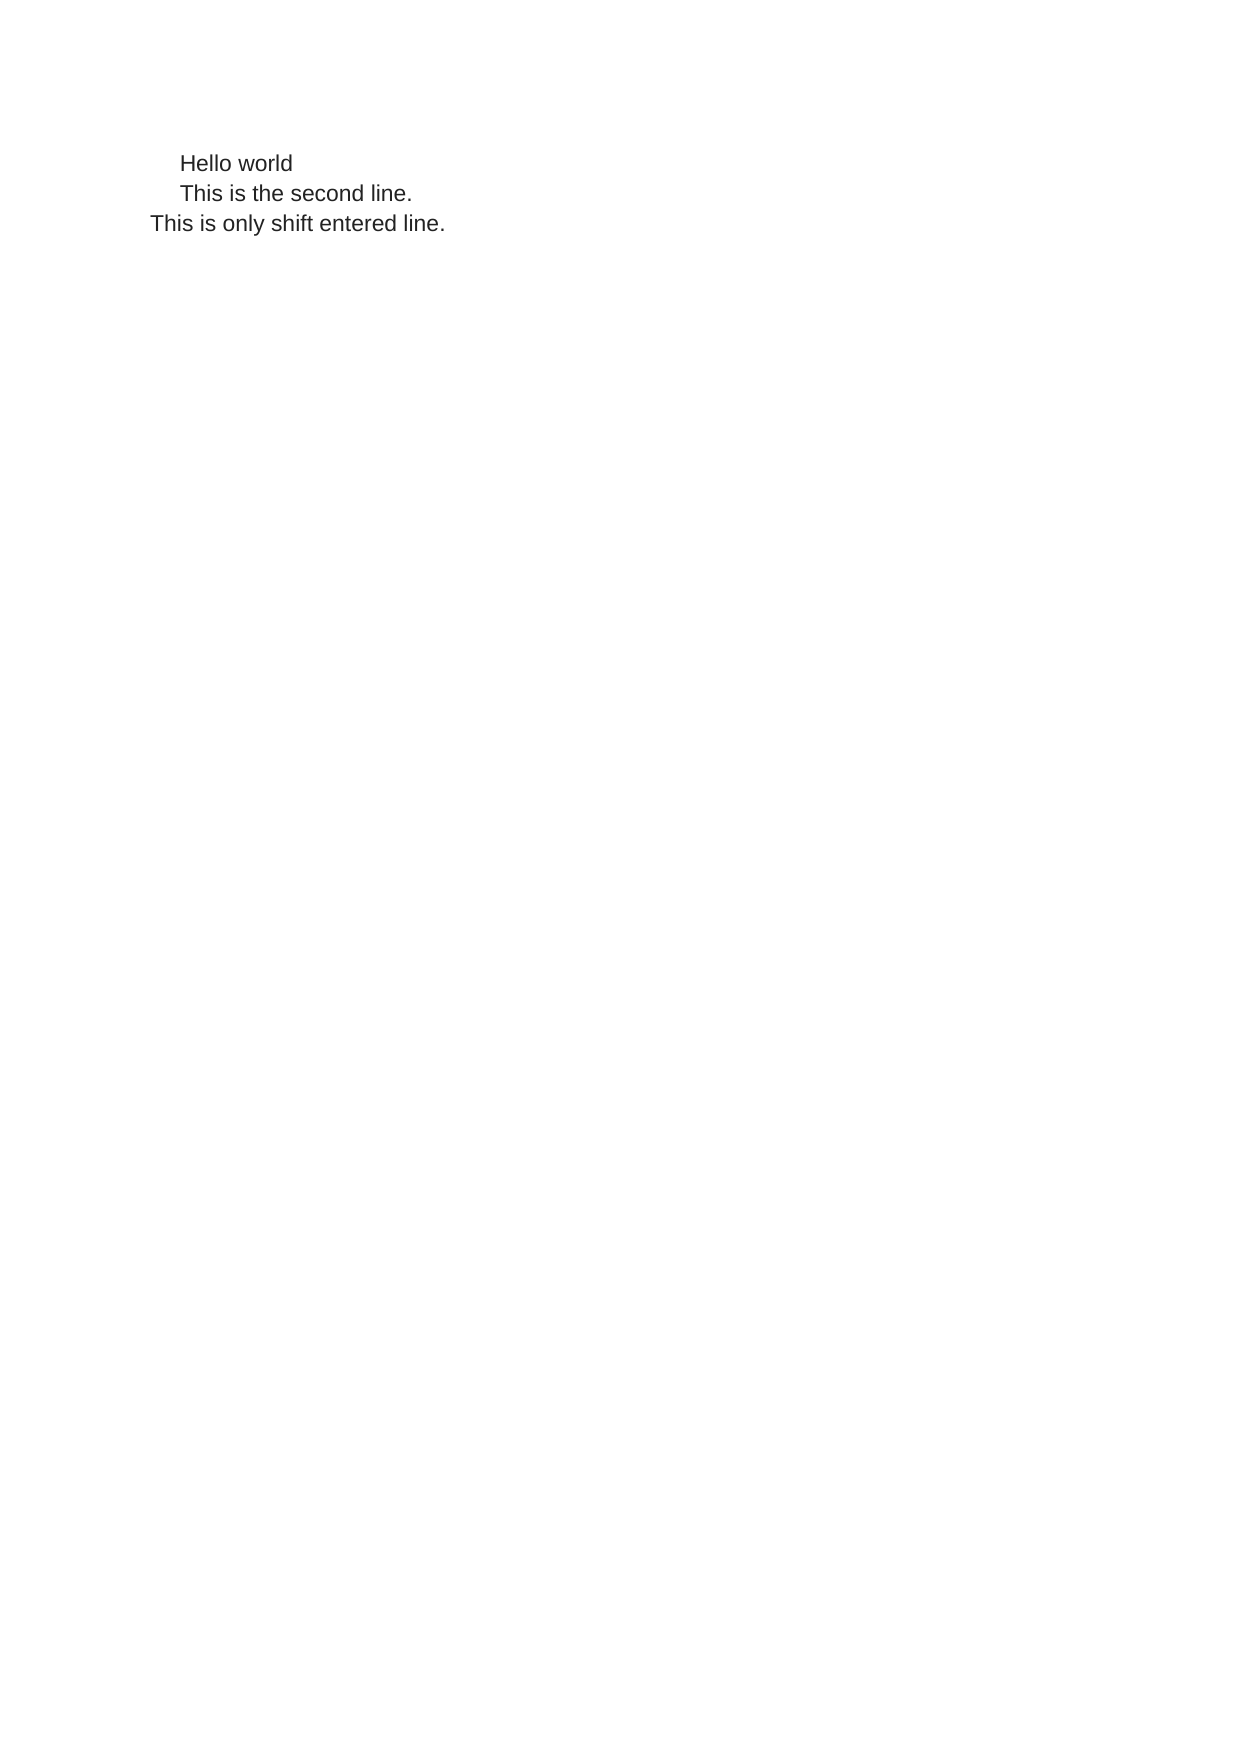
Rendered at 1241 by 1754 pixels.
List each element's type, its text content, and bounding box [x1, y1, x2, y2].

text This is the second line. This is only shift entered line. [150, 180, 1090, 237]
text Hello world [150, 150, 1090, 176]
